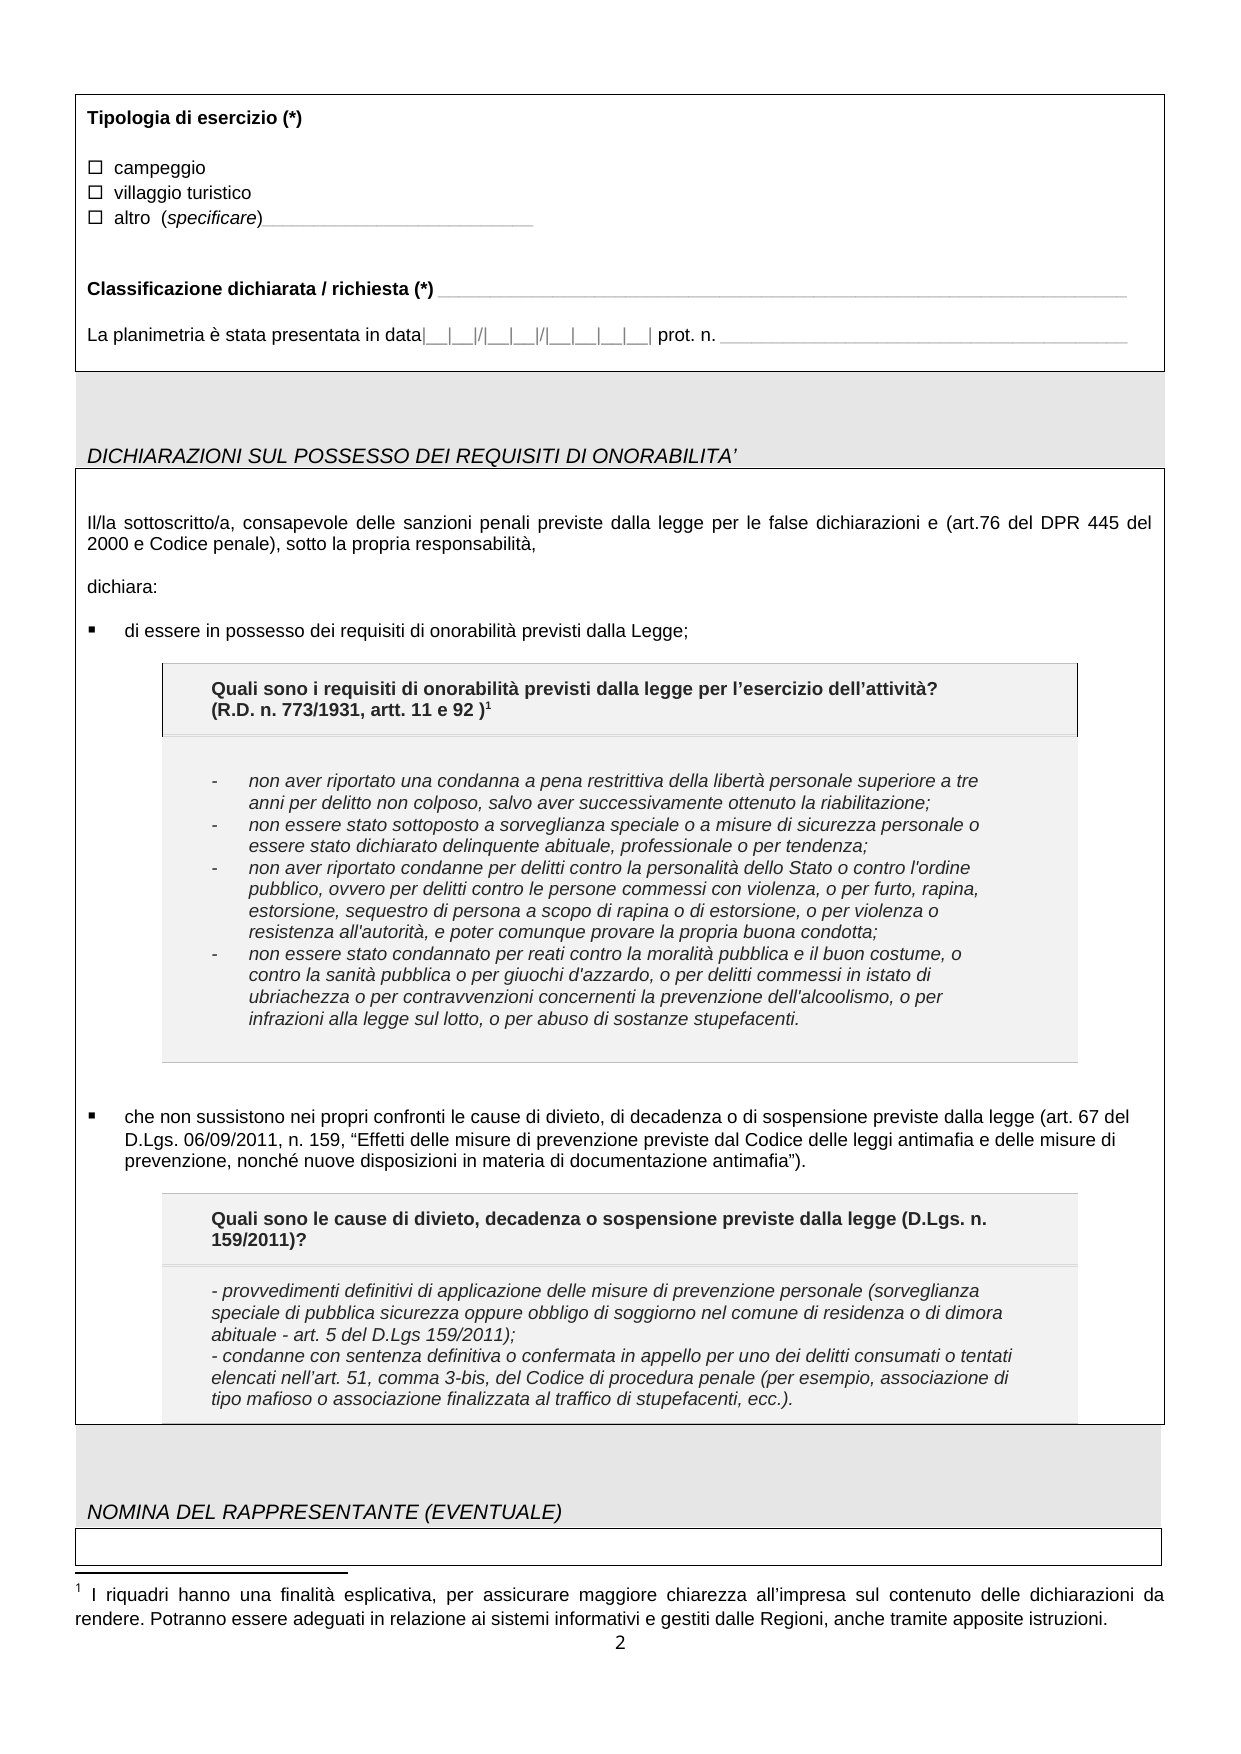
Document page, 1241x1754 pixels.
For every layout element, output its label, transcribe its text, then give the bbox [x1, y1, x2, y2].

table_cell Il/la sottoscritto/a, consapevole delle sanzioni penali previste dalla legge per le false dichiarazioni e (art.76 del DPR 445 del 2000 e Codice penale), sotto la propria responsabilità, dichiara: di essere in possesso dei requisiti di onorabilità previsti dalla Legge; che non sussistono nei propri confronti le cause di divieto, di decadenza o di sospensione previste dalla legge (art. 67 del D.Lgs. 06/09/2011, n. 159, “Effetti delle misure di prevenzione previste dal Codice delle leggi antimafia e delle misure di prevenzione, nonché nuove disposizioni in materia di documentazione antimafia”). [76, 469, 1164, 1424]
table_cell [76, 95, 1164, 371]
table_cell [76, 1529, 1161, 1565]
table_cell DICHIARAZIONI SUL POSSESSO DEI REQUISITI DI ONORABILITA’ [76, 372, 1165, 467]
table_cell NOMINA DEL RAPPRESENTANTE (EVENTUALE) [76, 1425, 1161, 1527]
